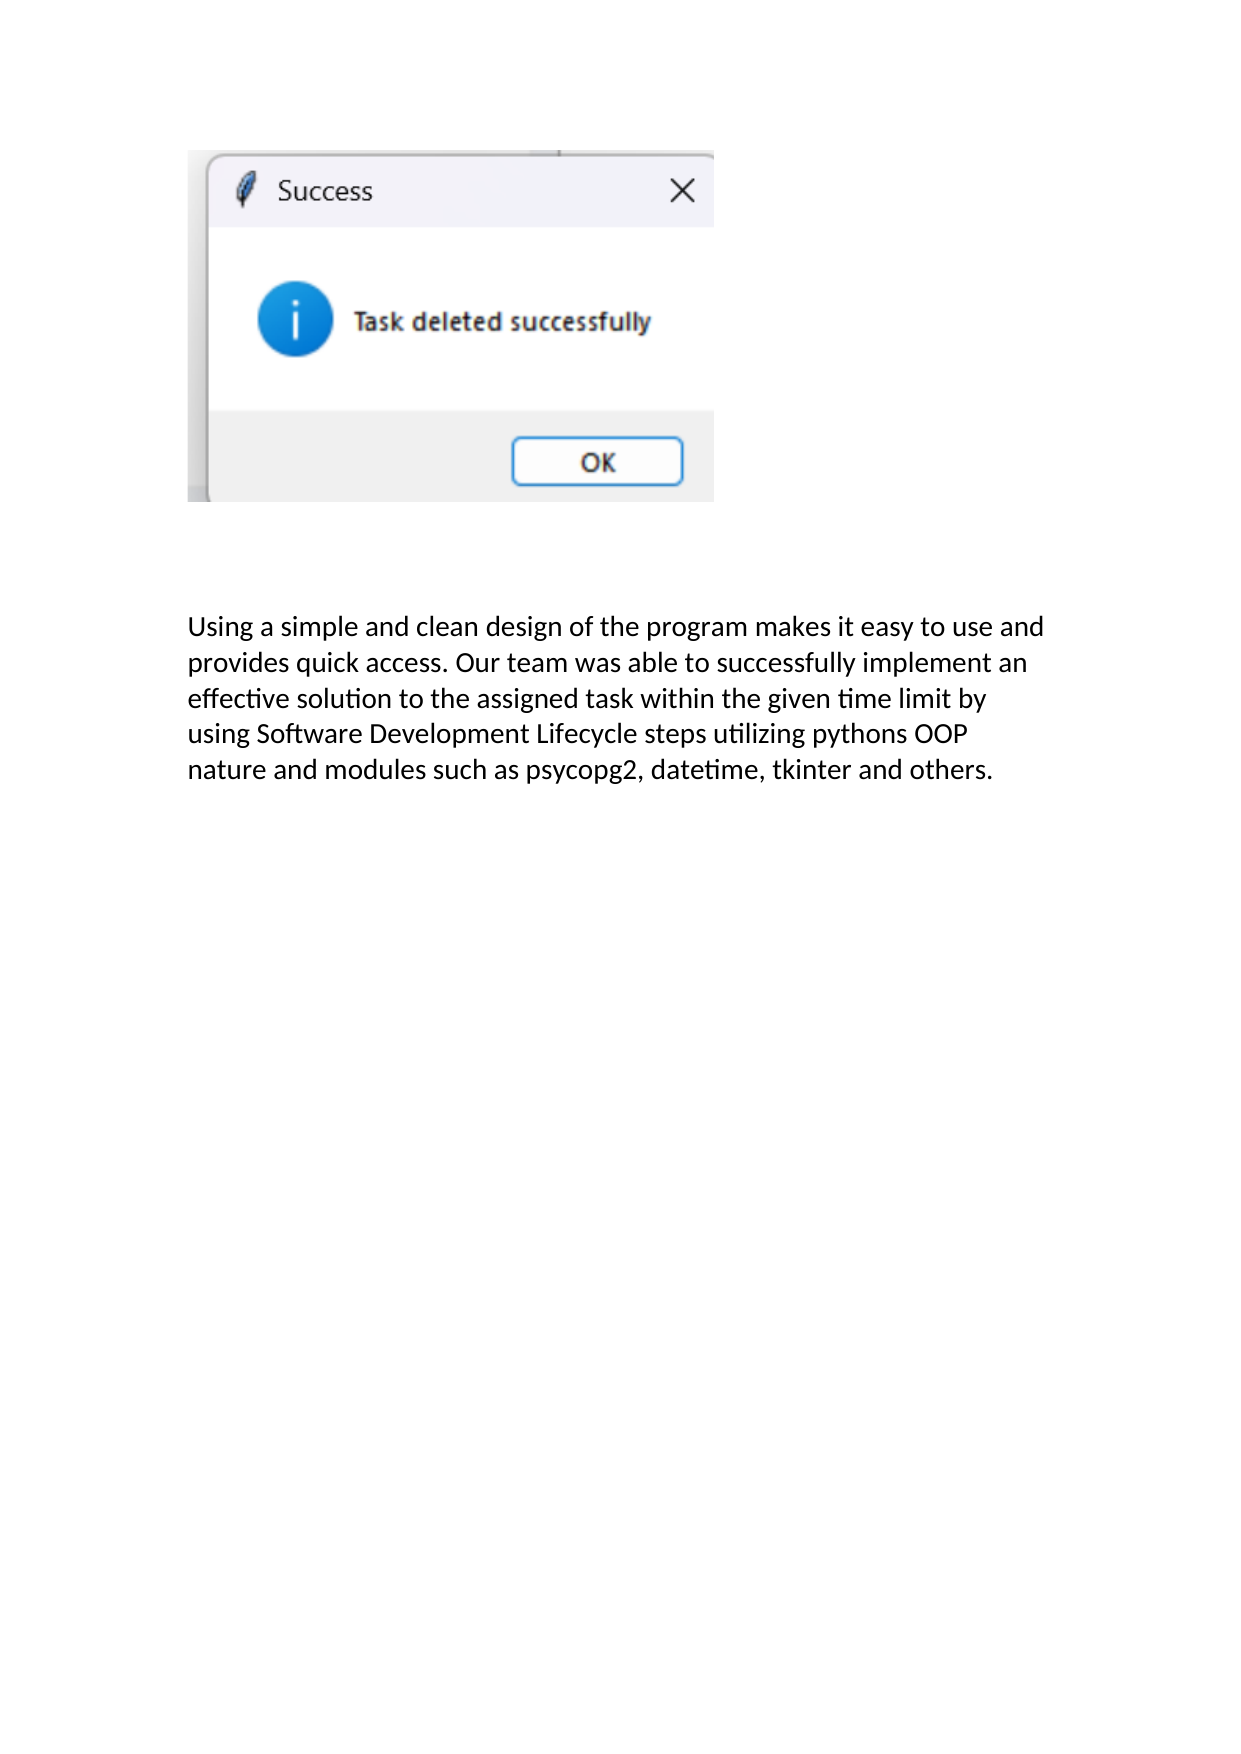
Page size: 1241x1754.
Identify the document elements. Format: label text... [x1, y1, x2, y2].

text Using a simple and clean design of the program makes it easy to use and provides quick access. Our team was able to successfully implement an effective solution to the assigned task within the given time limit by using Software Development Lifecycle steps utilizing pythons OOP nature and modules such as psycopg2, datetime, tkinter and others. [187, 608, 1053, 787]
picture [187, 150, 714, 502]
